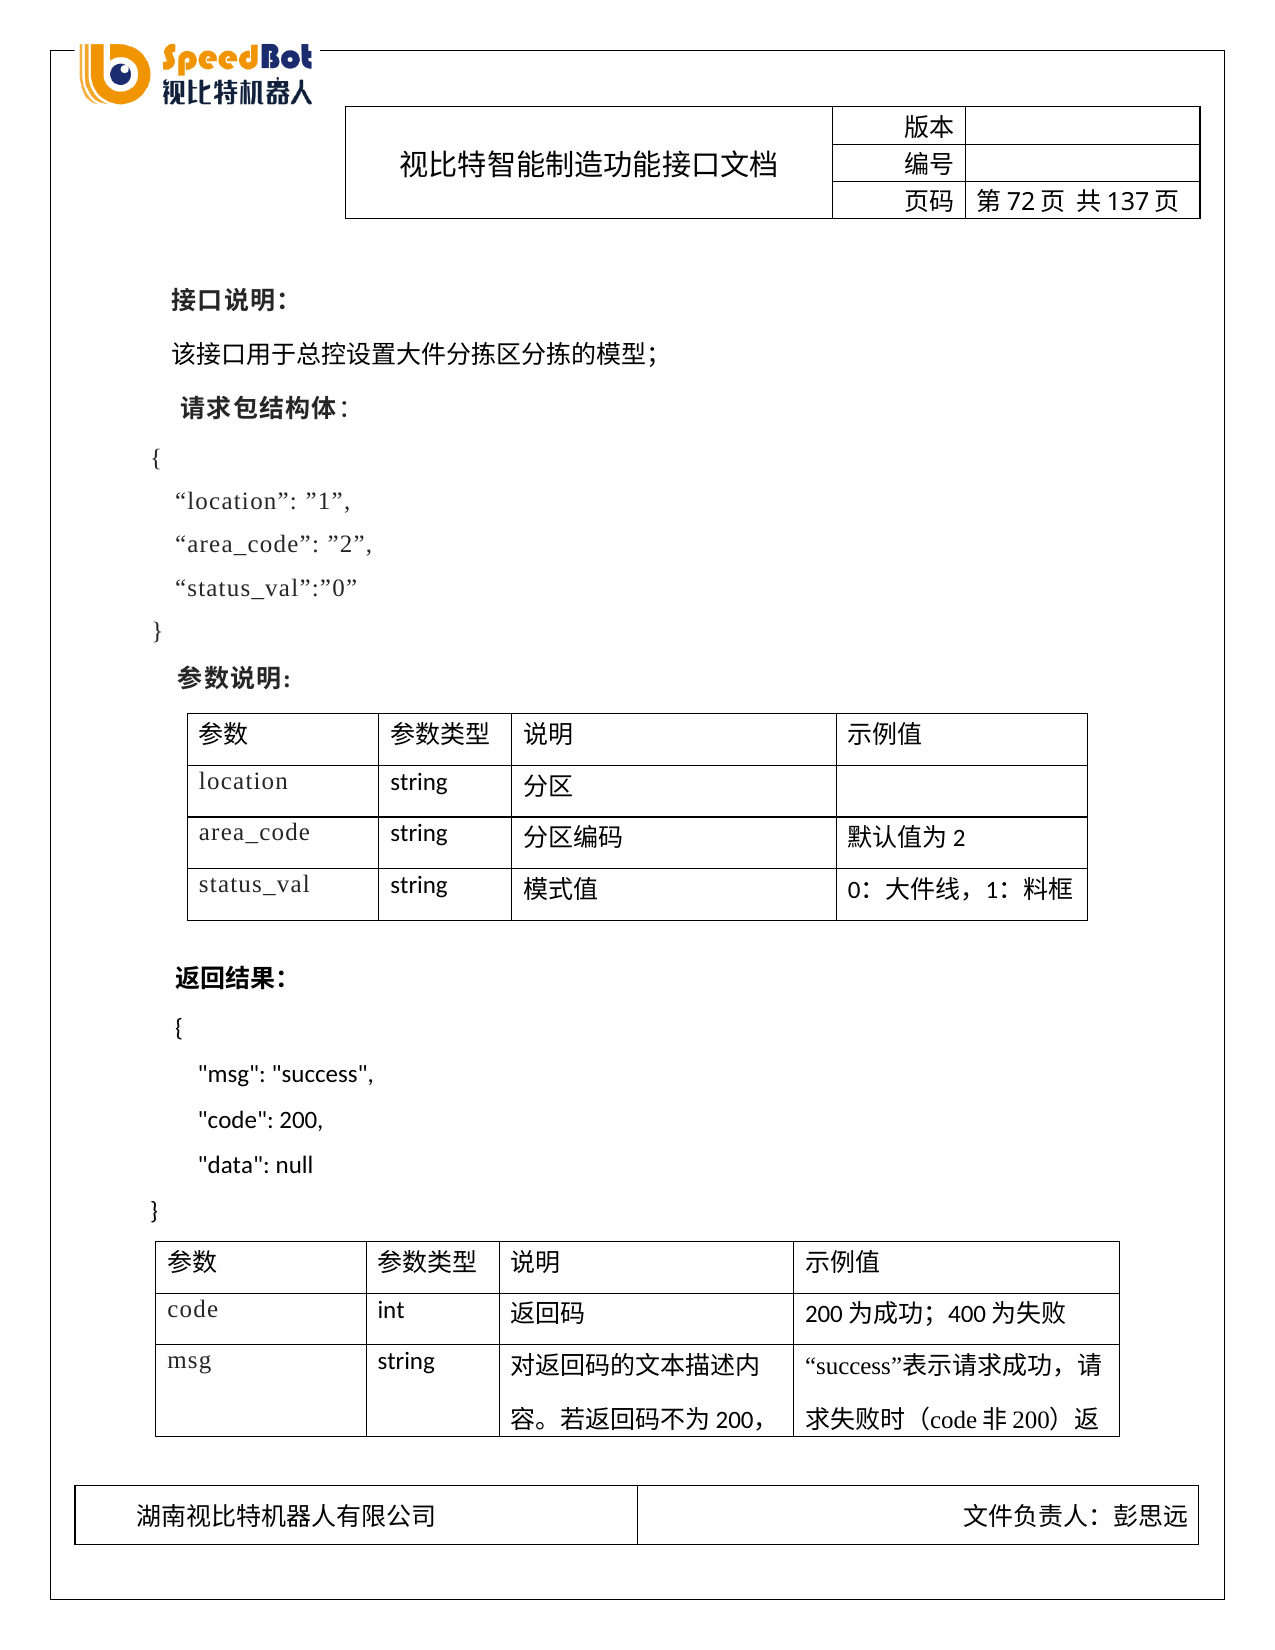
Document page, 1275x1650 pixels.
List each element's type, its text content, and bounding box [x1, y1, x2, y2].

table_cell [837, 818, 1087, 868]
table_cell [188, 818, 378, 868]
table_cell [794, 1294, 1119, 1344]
text “area_code”: ”2”, [100, 529, 1200, 558]
text { [75, 443, 1200, 472]
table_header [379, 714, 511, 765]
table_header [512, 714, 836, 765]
text { [150, 1012, 1200, 1043]
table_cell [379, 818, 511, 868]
text "msg": "success", [150, 1058, 1200, 1089]
text "code": 200, [150, 1104, 1200, 1134]
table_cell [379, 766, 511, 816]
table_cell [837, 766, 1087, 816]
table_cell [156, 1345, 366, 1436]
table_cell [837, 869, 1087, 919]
text 请求包结构体： [75, 389, 1200, 425]
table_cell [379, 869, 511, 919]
text "data": null [150, 1150, 1200, 1180]
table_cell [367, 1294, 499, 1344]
text “status_val”:”0” [100, 573, 1200, 601]
text } [75, 1195, 1200, 1226]
list 接口说明： [119, 280, 1200, 316]
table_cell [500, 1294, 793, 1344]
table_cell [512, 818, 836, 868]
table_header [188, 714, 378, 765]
text 该接口用于总控设置大件分拣区分拣的模型； [96, 334, 1200, 371]
picture [73, 20, 320, 127]
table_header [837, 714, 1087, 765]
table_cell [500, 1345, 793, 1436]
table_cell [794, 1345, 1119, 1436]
text 返回结果： [150, 958, 1200, 994]
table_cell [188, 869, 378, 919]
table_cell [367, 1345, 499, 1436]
text “location”: ”1”, [100, 486, 1200, 515]
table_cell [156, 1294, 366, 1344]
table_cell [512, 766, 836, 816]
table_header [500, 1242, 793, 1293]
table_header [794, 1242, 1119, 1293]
text } [75, 616, 1200, 644]
text 参数说明: [125, 659, 1200, 695]
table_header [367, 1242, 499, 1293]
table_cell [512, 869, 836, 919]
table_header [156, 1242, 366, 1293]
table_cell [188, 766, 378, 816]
